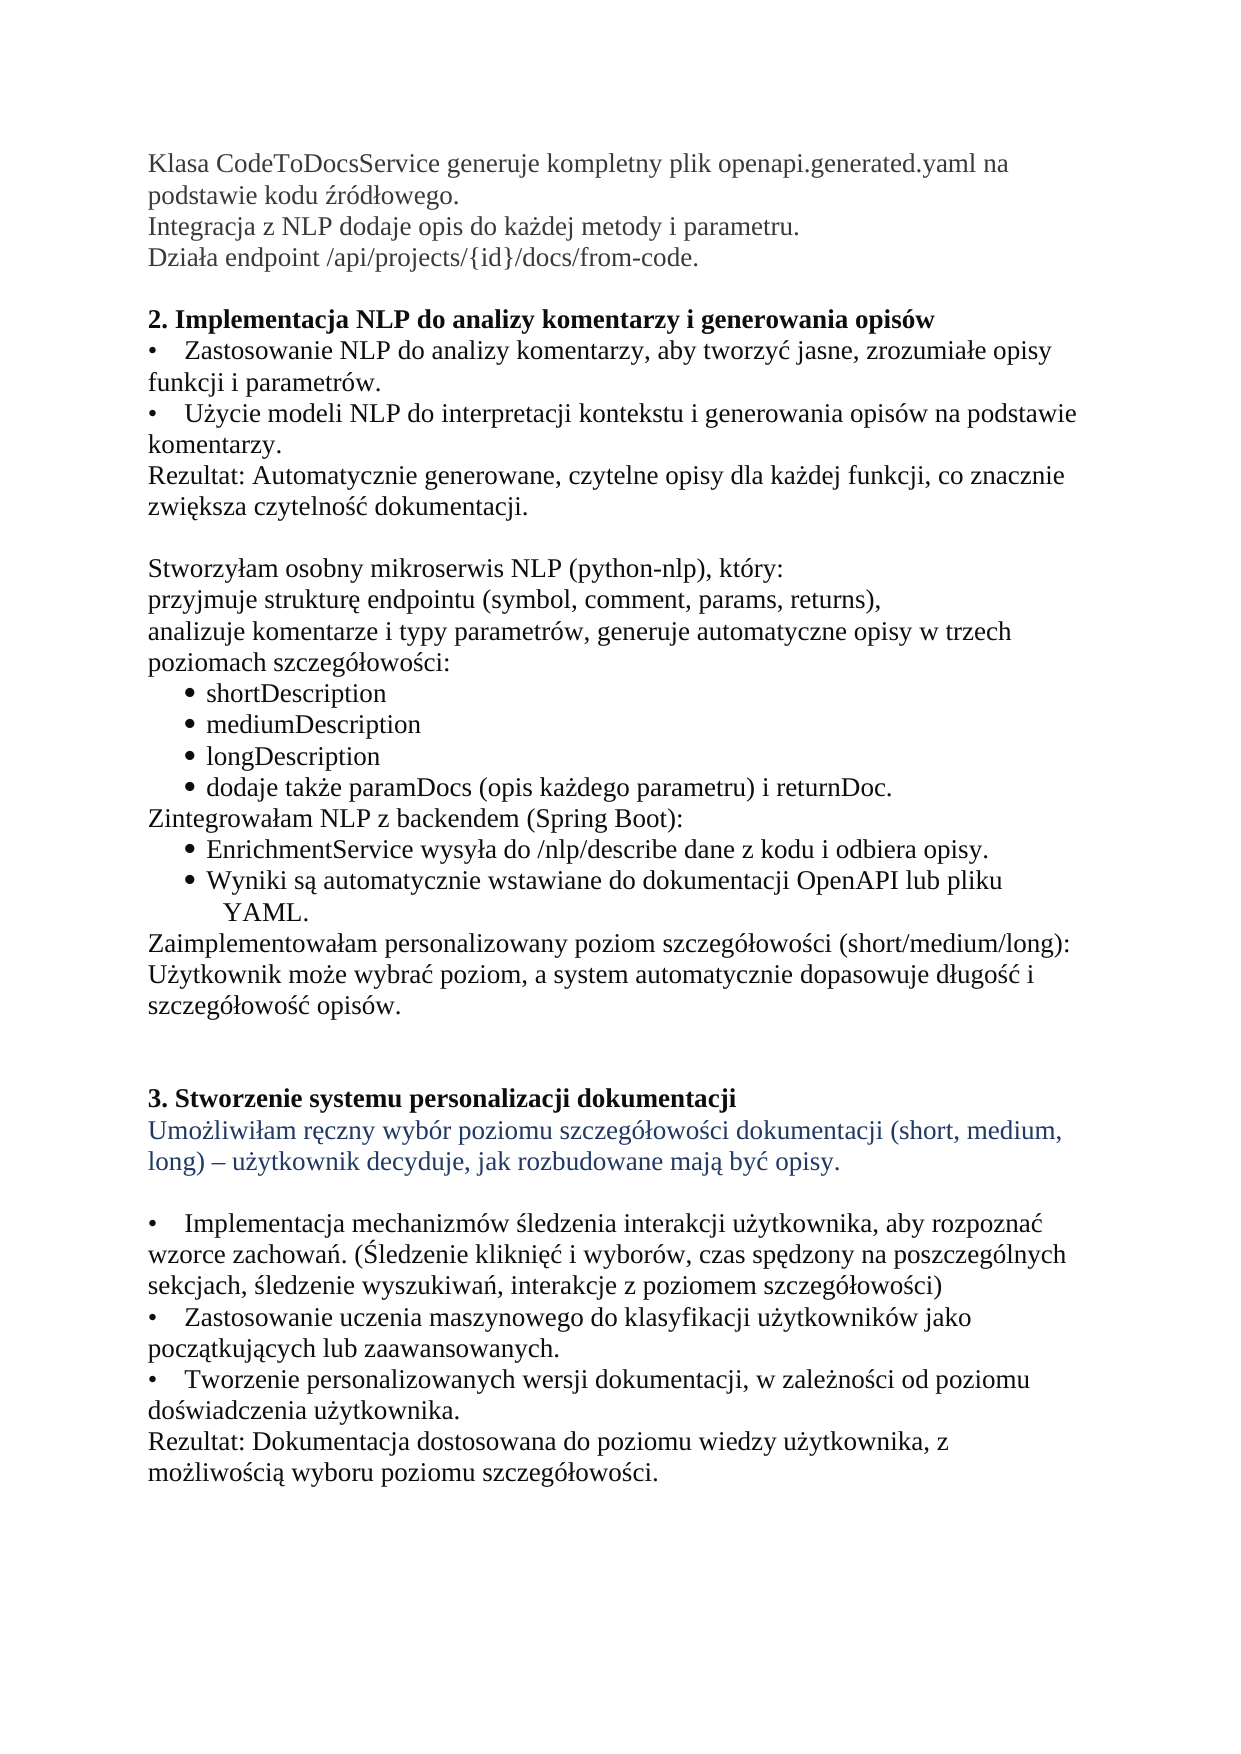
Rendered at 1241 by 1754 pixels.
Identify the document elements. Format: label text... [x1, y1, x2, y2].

list dodaje także paramDocs (opis każdego parametru) i returnDoc. [185, 771, 1093, 802]
text • Użycie modeli NLP do interpretacji kontekstu i generowania opisów na podstawie komentarzy. [148, 397, 1093, 459]
text Działa endpoint /api/projects/{id}/docs/from-code. [148, 241, 1093, 272]
text 3. Stworzenie systemu personalizacji dokumentacji [148, 1083, 1093, 1114]
list longDescription [185, 739, 1093, 771]
text Rezultat: Dokumentacja dostosowana do poziomu wiedzy użytkownika, z możliwością wyboru poziomu szczegółowości. [148, 1425, 1093, 1487]
text • Zastosowanie NLP do analizy komentarzy, aby tworzyć jasne, zrozumiałe opisy funkcji i parametrów. [148, 334, 1093, 397]
list shortDescription [185, 677, 1093, 708]
text Integracja z NLP dodaje opis do każdej metody i parametru. [148, 210, 1093, 241]
text Klasa CodeToDocsService generuje kompletny plik openapi.generated.yaml na podstawie kodu źródłowego. [148, 148, 1093, 210]
text • Tworzenie personalizowanych wersji dokumentacji, w zależności od poziomu doświadczenia użytkownika. [148, 1363, 1093, 1425]
list mediumDescription [185, 708, 1093, 739]
text Zintegrowałam NLP z backendem (Spring Boot): [148, 802, 1093, 833]
text • Implementacja mechanizmów śledzenia interakcji użytkownika, aby rozpoznać wzorce zachowań. (Śledzenie kliknięć i wyborów, czas spędzony na poszczególnych sekcjach, śledzenie wyszukiwań, interakcje z poziomem szczegółowości) [148, 1207, 1093, 1301]
text 2. Implementacja NLP do analizy komentarzy i generowania opisów [148, 303, 1093, 334]
text • Zastosowanie uczenia maszynowego do klasyfikacji użytkowników jako początkujących lub zaawansowanych. [148, 1301, 1093, 1363]
list Wyniki są automatycznie wstawiane do dokumentacji OpenAPI lub pliku YAML. [185, 864, 1093, 927]
text Użytkownik może wybrać poziom, a system automatycznie dopasowuje długość i szczegółowość opisów. [148, 958, 1093, 1020]
text Stworzyłam osobny mikroserwis NLP (python-nlp), który: [148, 552, 1093, 584]
text Rezultat: Automatycznie generowane, czytelne opisy dla każdej funkcji, co znacznie zwiększa czytelność dokumentacji. [148, 459, 1093, 521]
text przyjmuje strukturę endpointu (symbol, comment, params, returns), [148, 584, 1093, 615]
text Zaimplementowałam personalizowany poziom szczegółowości (short/medium/long): [148, 927, 1093, 958]
text Umożliwiłam ręczny wybór poziomu szczegółowości dokumentacji (short, medium, long) – użytkownik decyduje, jak rozbudowane mają być opisy. [148, 1114, 1093, 1176]
text analizuje komentarze i typy parametrów, generuje automatyczne opisy w trzech poziomach szczegółowości: [148, 615, 1093, 677]
list EnrichmentService wysyła do /nlp/describe dane z kodu i odbiera opisy. [185, 833, 1093, 864]
